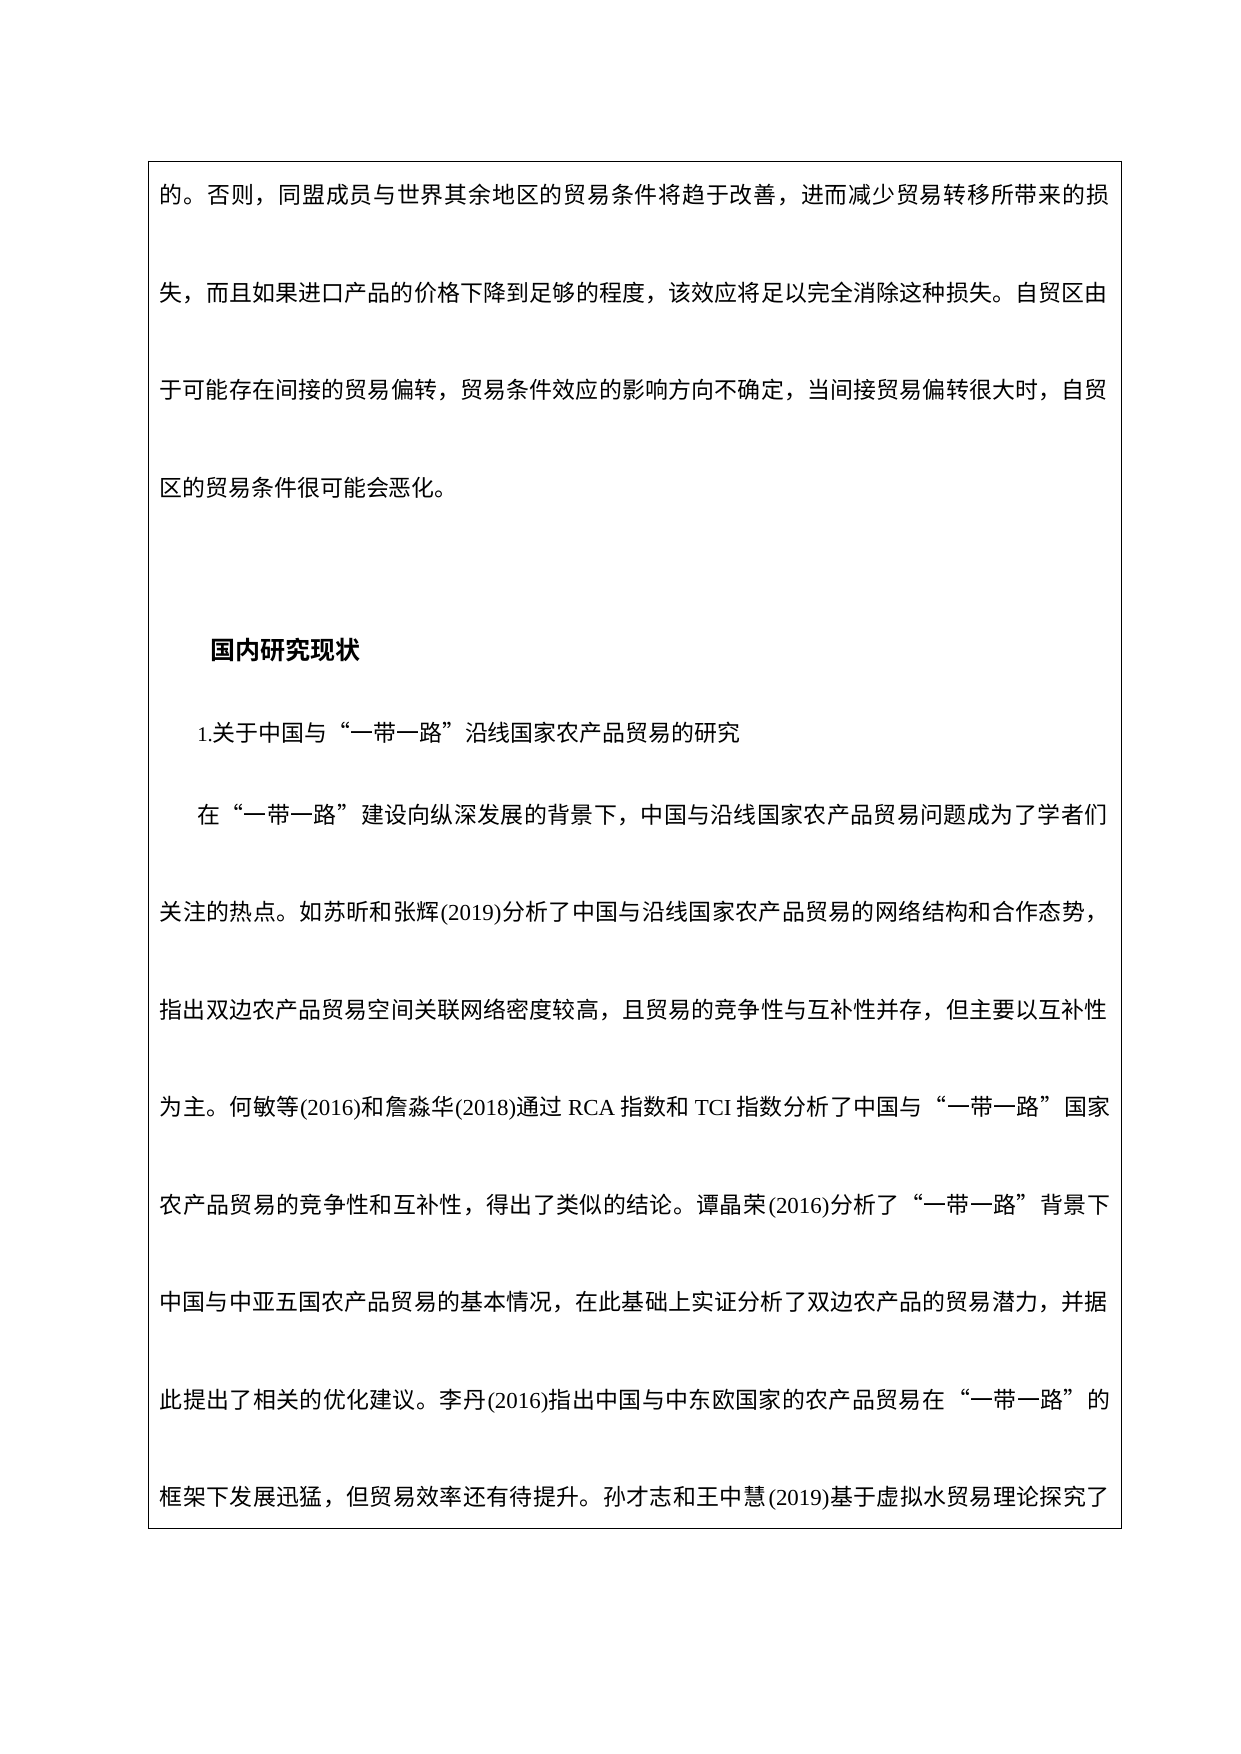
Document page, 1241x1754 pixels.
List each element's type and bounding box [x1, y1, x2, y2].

table_header [149, 162, 1121, 1528]
